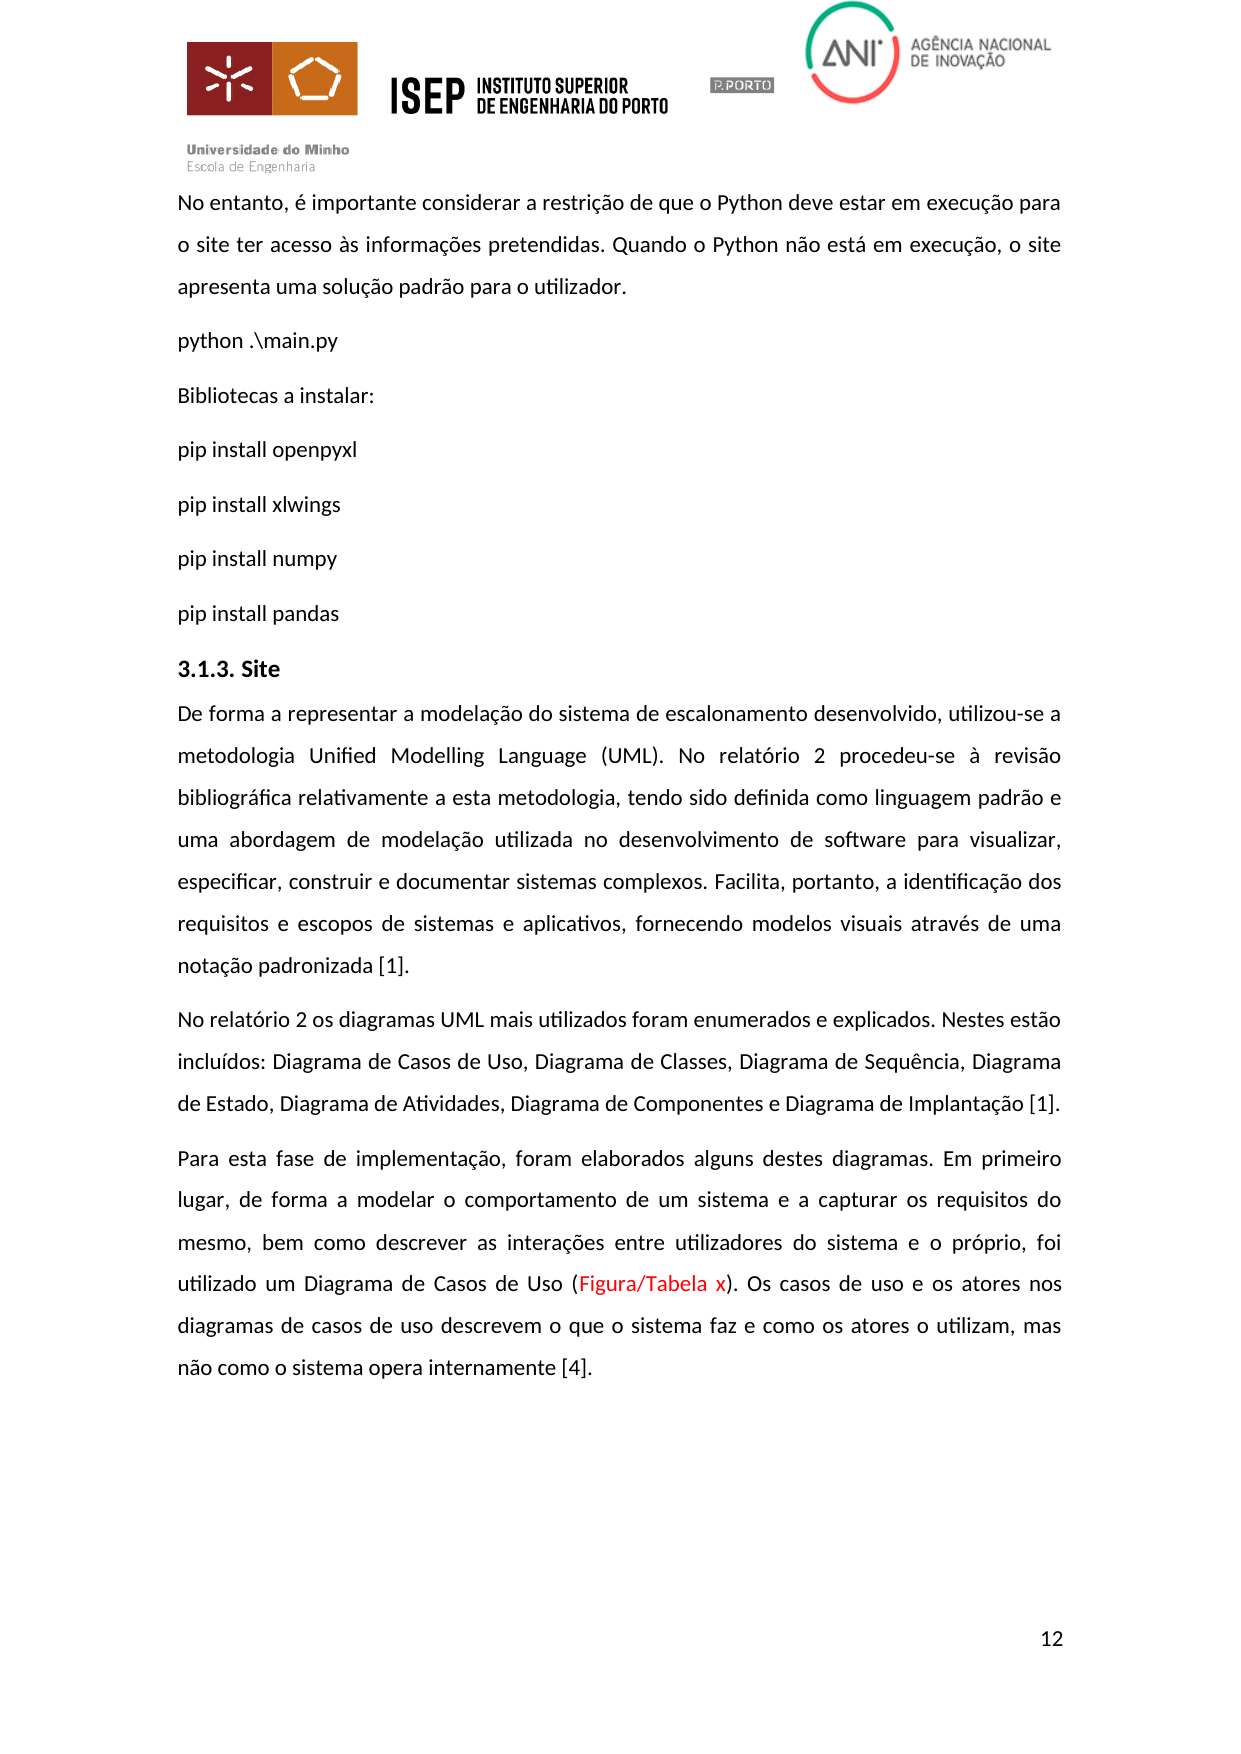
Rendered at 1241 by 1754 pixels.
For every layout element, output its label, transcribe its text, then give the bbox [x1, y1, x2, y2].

text No entanto, é importante considerar a restrição de que o Python deve estar em execução para o site ter acesso às informações pretendidas. Quando o Python não está em execução, o site apresenta uma solução padrão para o utilizador. [177, 148, 1063, 300]
subtitle 3.1.3. Site [177, 653, 1063, 684]
text pip install numpy [177, 544, 1063, 572]
text Bibliotecas a instalar: [177, 381, 1063, 409]
text De forma a representar a modelação do sistema de escalonamento desenvolvido, utilizou-se a metodologia Unified Modelling Language (UML). No relatório 2 procedeu-se à revisão bibliográfica relativamente a esta metodologia, tendo sido definida como linguagem padrão e uma abordagem de modelação utilizada no desenvolvimento de software para visualizar, especificar, construir e documentar sistemas complexos. Facilita, portanto, a identificação dos requisitos e escopos de sistemas e aplicativos, fornecendo modelos visuais através de uma notação padronizada [1]. [177, 699, 1063, 979]
picture [803, 0, 1057, 107]
text pip install pandas [177, 599, 1063, 627]
text pip install xlwings [177, 490, 1063, 518]
picture [187, 42, 775, 148]
text pip install openpyxl [177, 435, 1063, 463]
text Para esta fase de implementação, foram elaborados alguns destes diagramas. Em primeiro lugar, de forma a modelar o comportamento de um sistema e a capturar os requisitos do mesmo, bem como descrever as interações entre utilizadores do sistema e o próprio, foi utilizado um Diagrama de Casos de Uso (Figura/Tabela x). Os casos de uso e os atores nos diagramas de casos de uso descrevem o que o sistema faz e como os atores o utilizam, mas não como o sistema opera internamente [4]. [177, 1144, 1063, 1382]
text python .\main.py [177, 326, 1063, 354]
text No relatório 2 os diagramas UML mais utilizados foram enumerados e explicados. Nestes estão incluídos: Diagrama de Casos de Uso, Diagrama de Classes, Diagrama de Sequência, Diagrama de Estado, Diagrama de Atividades, Diagrama de Componentes e Diagrama de Implantação [1]. [177, 1005, 1063, 1117]
